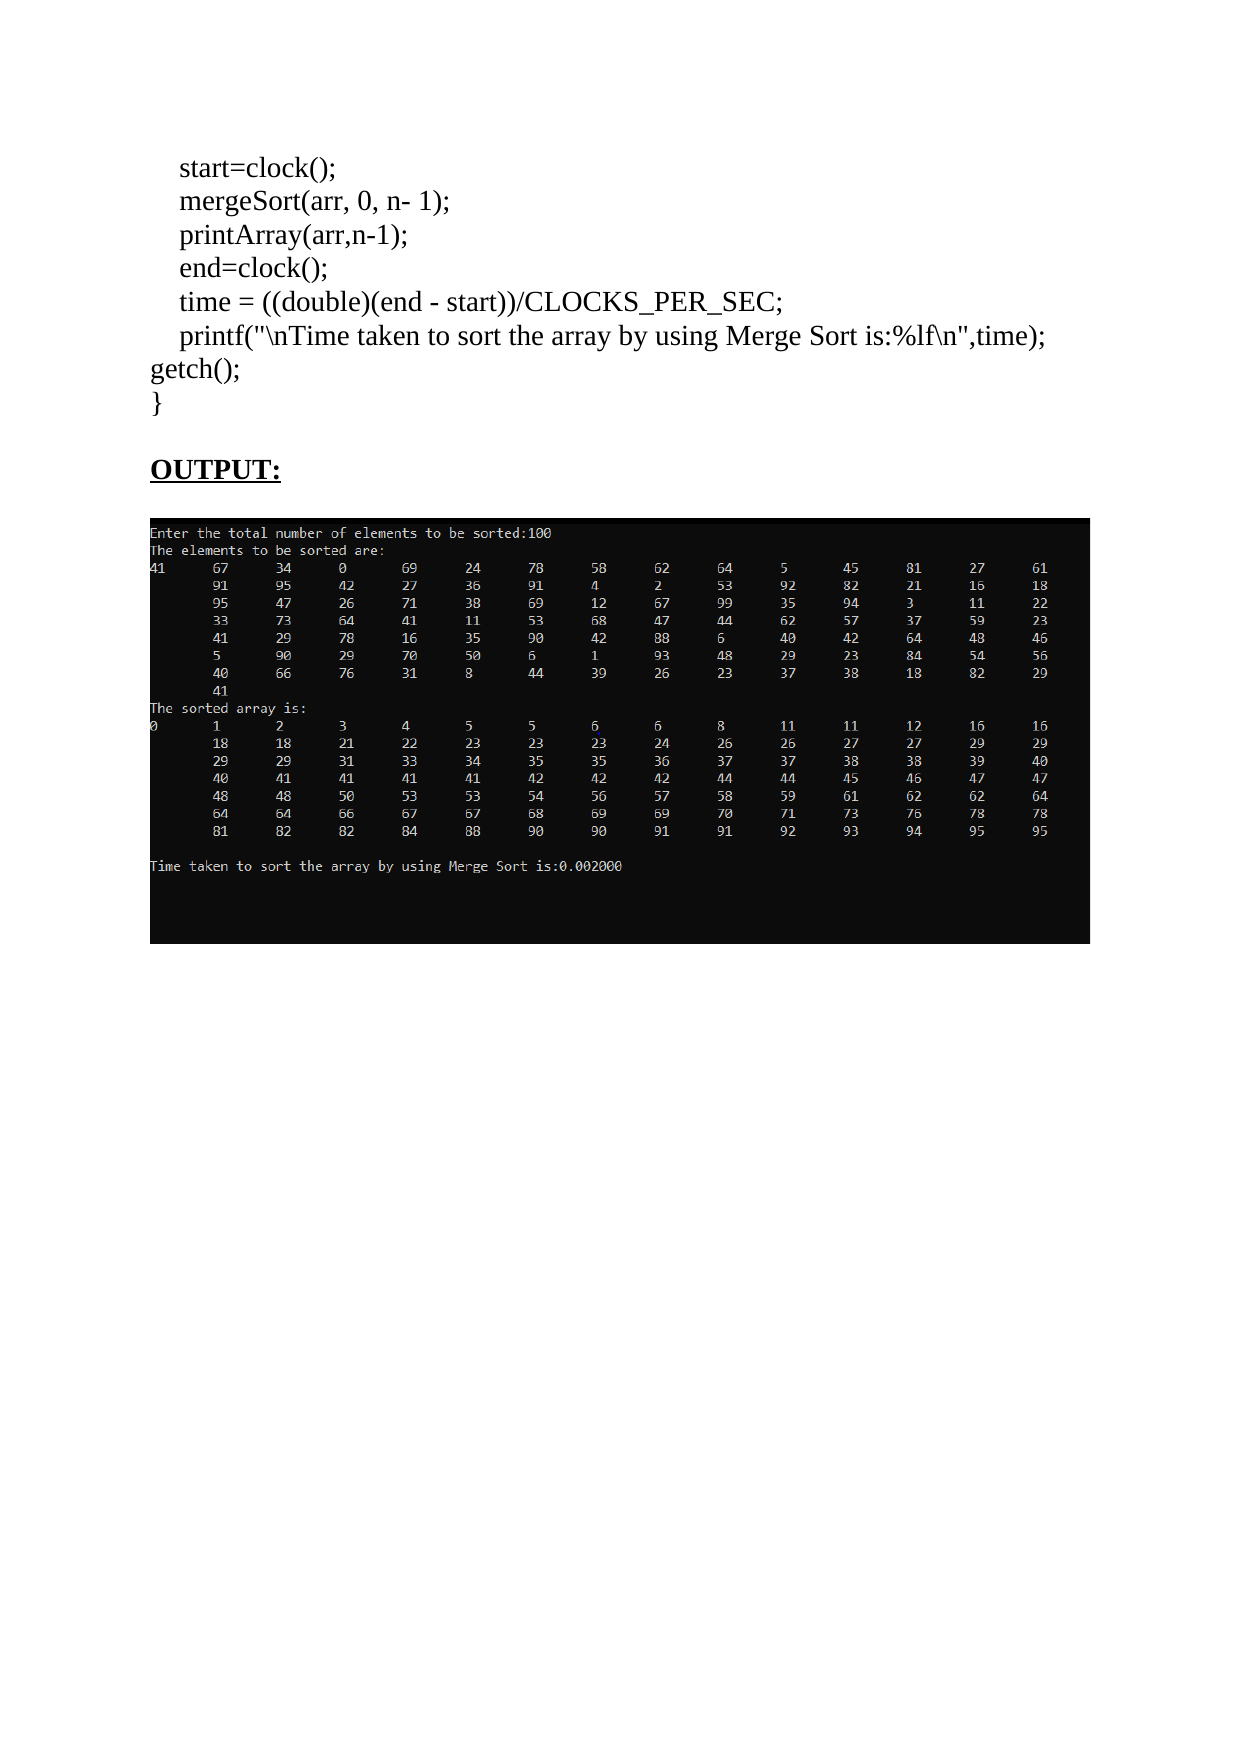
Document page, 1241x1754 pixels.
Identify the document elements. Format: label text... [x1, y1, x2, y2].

text printArray(arr,n-1); [150, 217, 1090, 251]
text getch(); [150, 351, 1090, 385]
text OUTPUT: [150, 452, 1090, 485]
text end=clock(); [150, 251, 1090, 284]
text printf("\nTime taken to sort the array by using Merge Sort is:%lf\n",time); [150, 318, 1090, 351]
text start=clock(); [150, 150, 1090, 183]
text time = ((double)(end - start))/CLOCKS_PER_SEC; [150, 284, 1090, 318]
text } [150, 385, 1090, 418]
picture [150, 518, 1091, 944]
text mergeSort(arr, 0, n- 1); [150, 183, 1090, 217]
